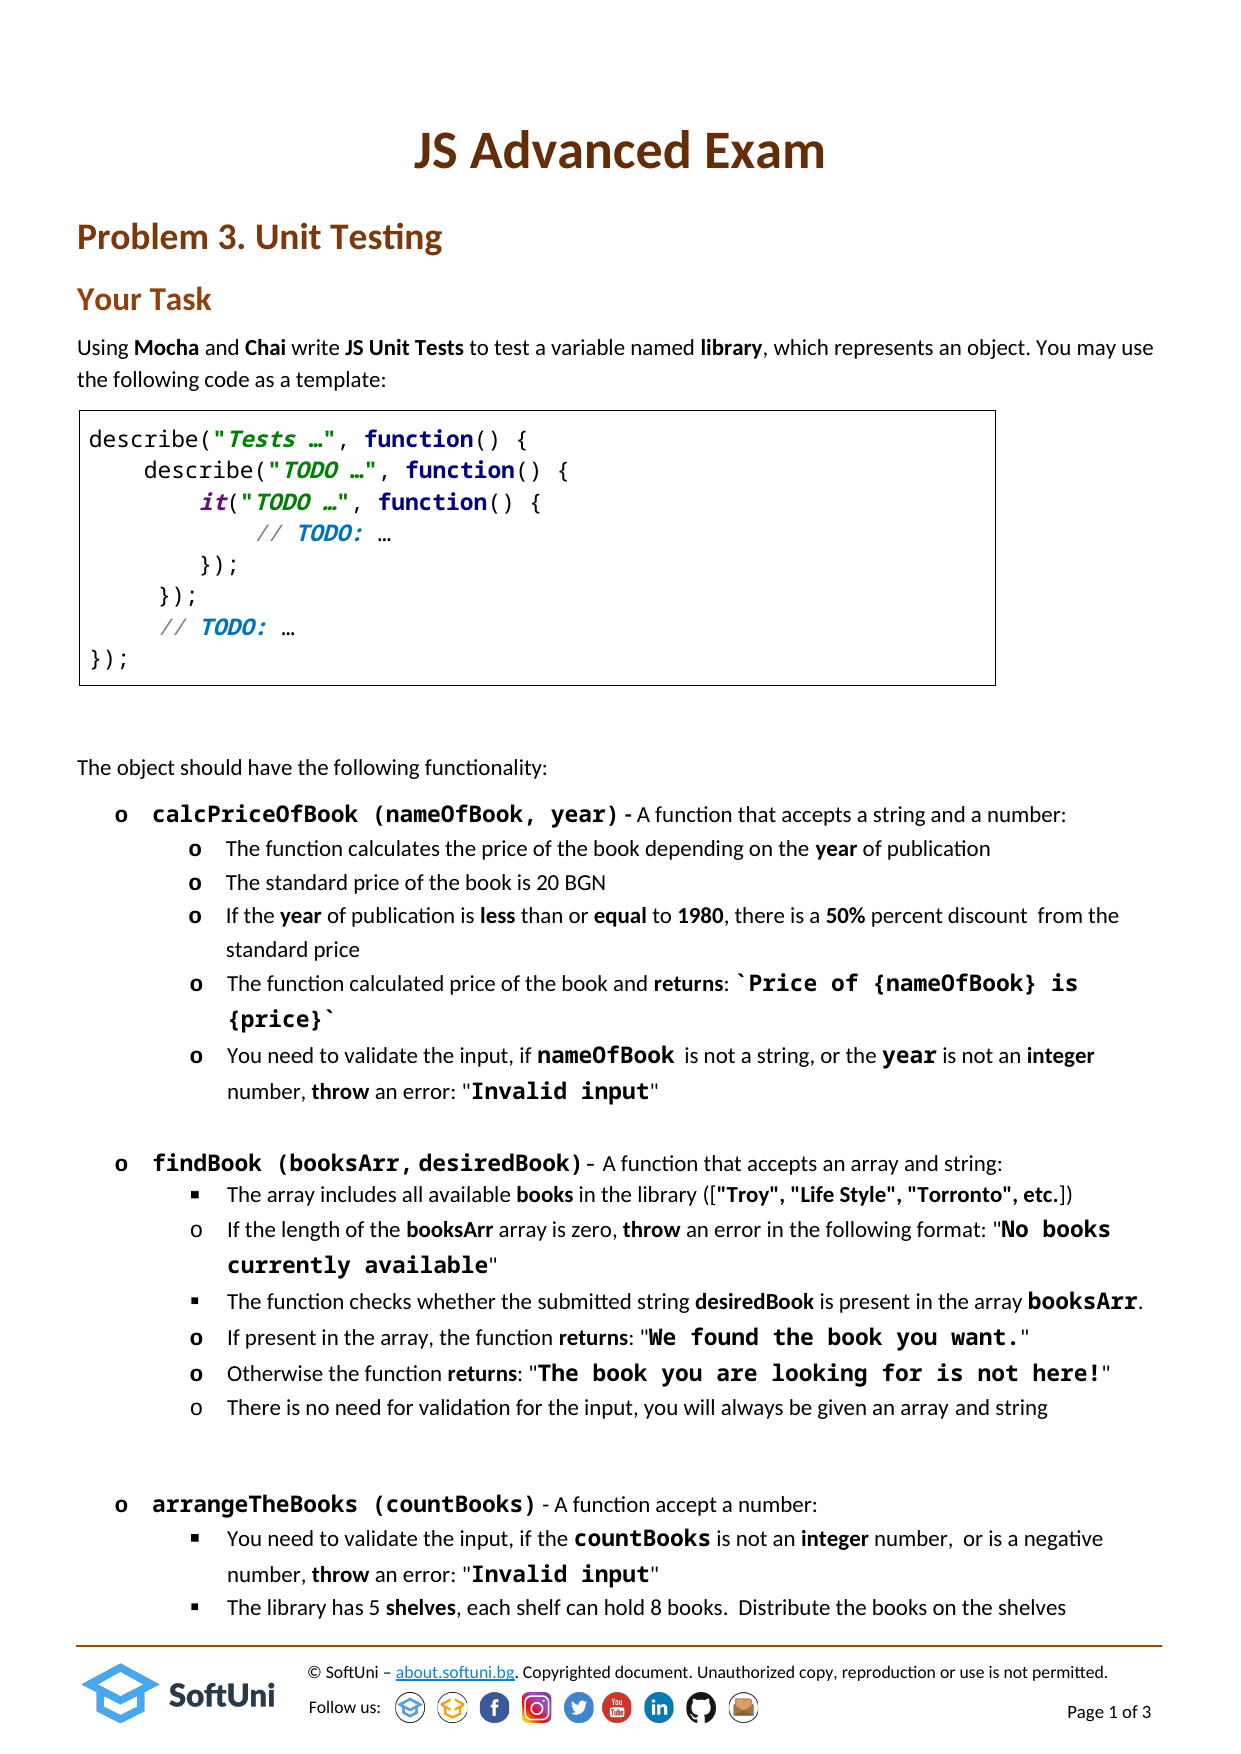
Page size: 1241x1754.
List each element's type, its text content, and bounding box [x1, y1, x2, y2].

text Your Task [77, 278, 1163, 319]
list arrangeTheBooks (countBooks) - A function accept a number: [114, 1488, 1163, 1519]
picture [437, 1692, 468, 1723]
text Problem 3. Unit Testing [77, 213, 1163, 259]
list calcPriceOfBook (nameOfBook, year) - A function that accepts a string and a number: [114, 798, 1163, 829]
list The library has 5 shelves, each shelf can hold 8 books. Distribute the books on the shelves [189, 1593, 1163, 1621]
text The object should have the following functionality: [77, 753, 1163, 782]
text JS Advanced Exam [77, 116, 1163, 182]
list You need to validate the input, if nameOfBook is not a string, or the year is not an integer number, throw an error: "Invalid input" [189, 1039, 1163, 1106]
list The standard price of the book is 20 BGN [188, 868, 1163, 897]
picture [665, 1714, 674, 1723]
picture [564, 1692, 594, 1723]
list If the year of publication is less than or equal to 1980, there is a 50% percent discount from the standard price [188, 901, 1163, 963]
picture [644, 1692, 653, 1701]
list If present in the array, the function returns: "We found the book you want." [189, 1321, 1163, 1352]
picture [686, 1692, 716, 1723]
picture [479, 1692, 510, 1723]
list Otherwise the function returns: "The book you are looking for is not here!" [189, 1357, 1163, 1388]
picture [658, 1705, 667, 1714]
picture [644, 1714, 653, 1723]
text Using Mocha and Chai write JS Unit Tests to test a variable named library, which represents an object. You may use the following code as a template: [77, 333, 1163, 394]
list The array includes all available books in the library (["Troy", "Life Style", "Torronto", etc.]) [189, 1181, 1163, 1209]
picture [728, 1692, 759, 1723]
list You need to validate the input, if the countBooks is not an integer number, or is a negative number, throw an error: "Invalid input" [189, 1522, 1163, 1589]
table_header describe("Tests …", function() { describe("TODO …", function() { it("TODO …", function() { // TODO: … }); }); // TODO: … }); [80, 411, 995, 685]
list There is no need for validation for the input, you will always be given an array and string [189, 1393, 1163, 1422]
list If the length of the booksArr array is zero, throw an error in the following format: "No books currently available" [189, 1213, 1163, 1280]
picture [75, 1658, 281, 1729]
list The function calculates the price of the book depending on the year of publication [188, 834, 1163, 863]
picture [522, 1692, 552, 1723]
picture [602, 1692, 632, 1723]
picture [395, 1692, 425, 1723]
list The function calculated price of the book and returns: `Price of {nameOfBook} is {price}` [189, 967, 1163, 1034]
picture [665, 1692, 674, 1701]
list The function checks whether the submitted string desiredBook is present in the array booksArr. [189, 1285, 1163, 1316]
list findBook (booksArr, desiredBook)- A function that accepts an array and string: [114, 1147, 1163, 1178]
